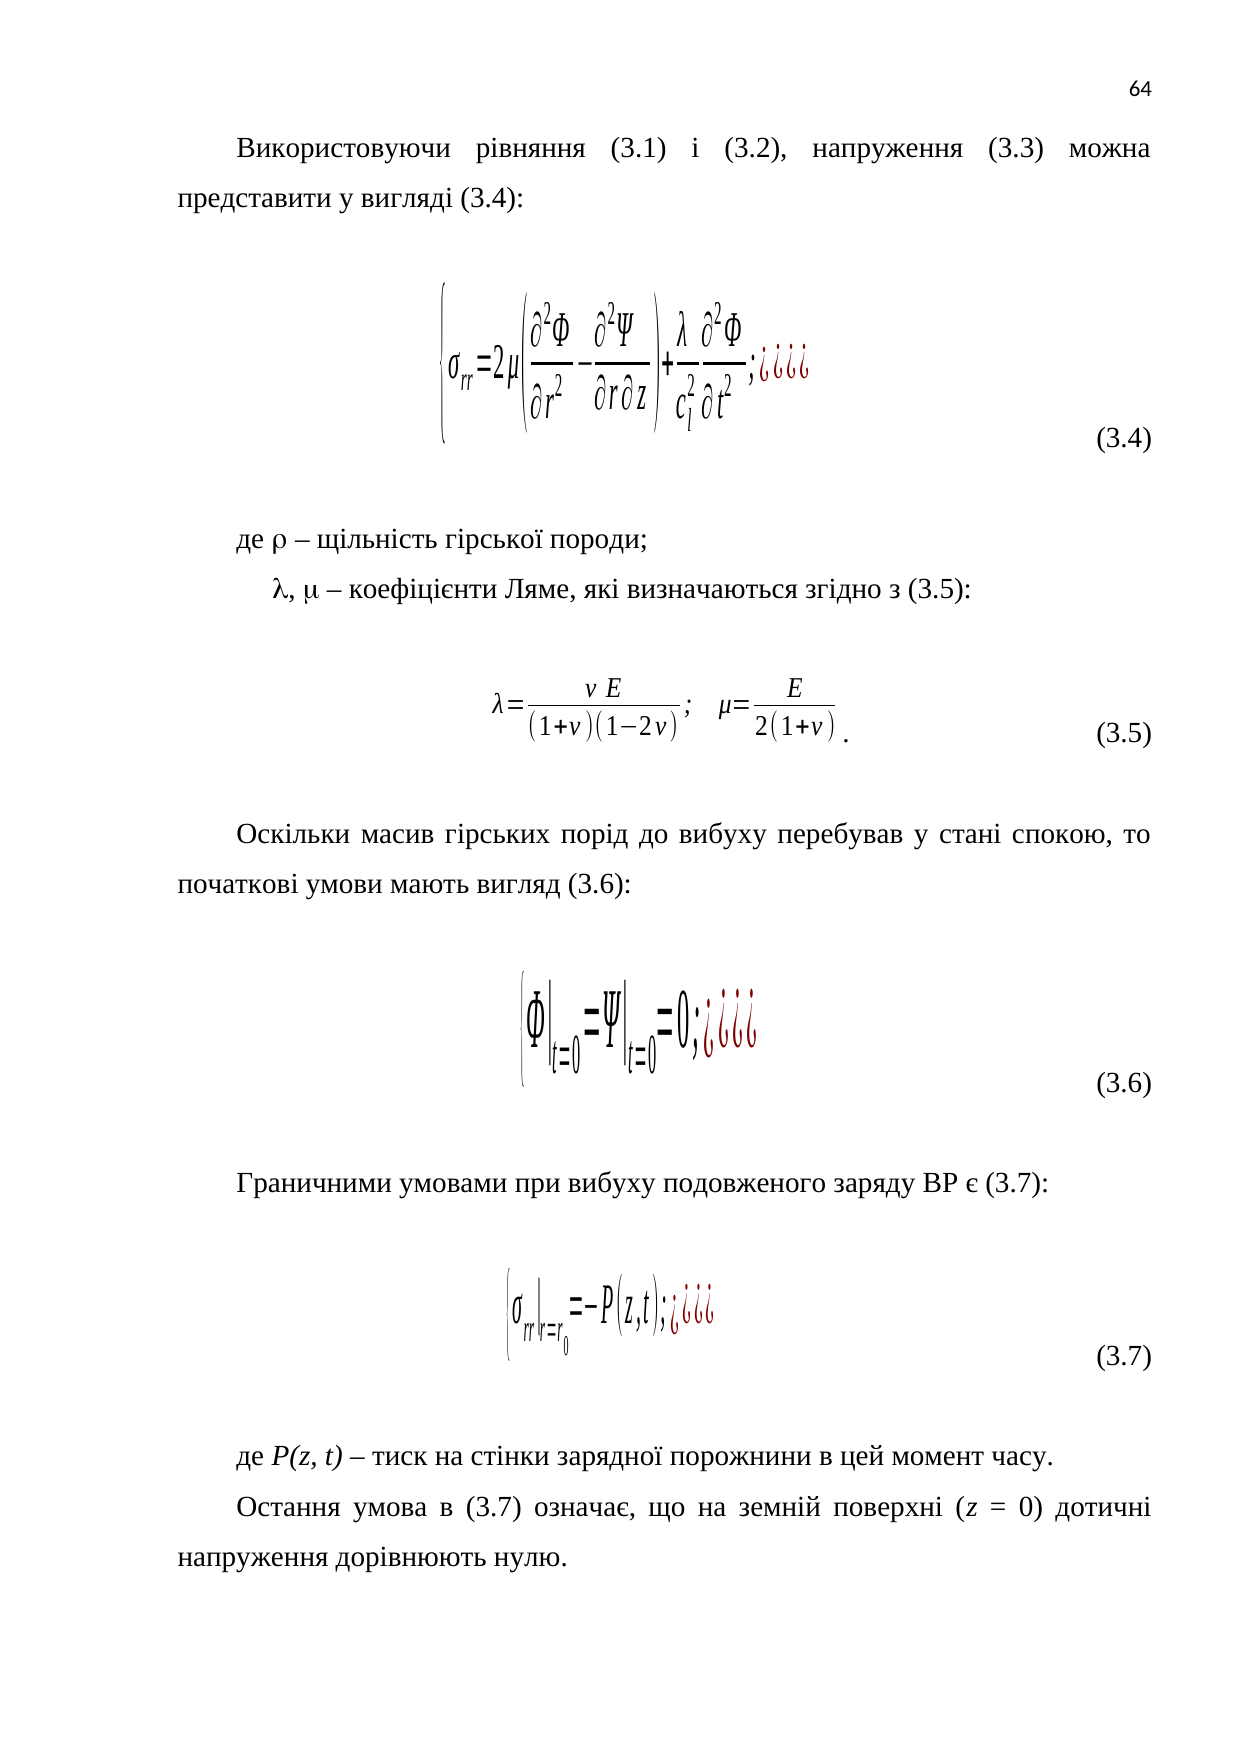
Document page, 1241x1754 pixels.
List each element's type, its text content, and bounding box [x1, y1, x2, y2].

text , – коефіцієнти Ляме, які визначаються згідно з (3.5): [177, 571, 1152, 605]
text Оскільки масив гірських порід до вибуху перебував у стані спокою, то початкові умови мають вигляд (3.6): [177, 816, 1152, 900]
text (3.6) [177, 967, 1152, 1098]
text (3.7) [177, 1266, 1152, 1371]
text Використовуючи рівняння (3.1) і (3.2), напруження (3.3) можна представити у вигляді (3.4): [177, 130, 1152, 214]
text Граничними умовами при вибуху подовженого заряду ВР є (3.7): [177, 1165, 1152, 1199]
text де – щільність гірської породи; [177, 521, 1152, 555]
text Остання умова в (3.7) означає, що на земній поверхні (z = 0) дотичні напруження дорівнюють нулю. [177, 1489, 1152, 1573]
text (3.4) [177, 281, 1152, 454]
text де P(z, t) – тиск на стінки зарядної порожнини в цей момент часу. [177, 1438, 1152, 1472]
text . (3.5) [177, 672, 1152, 749]
